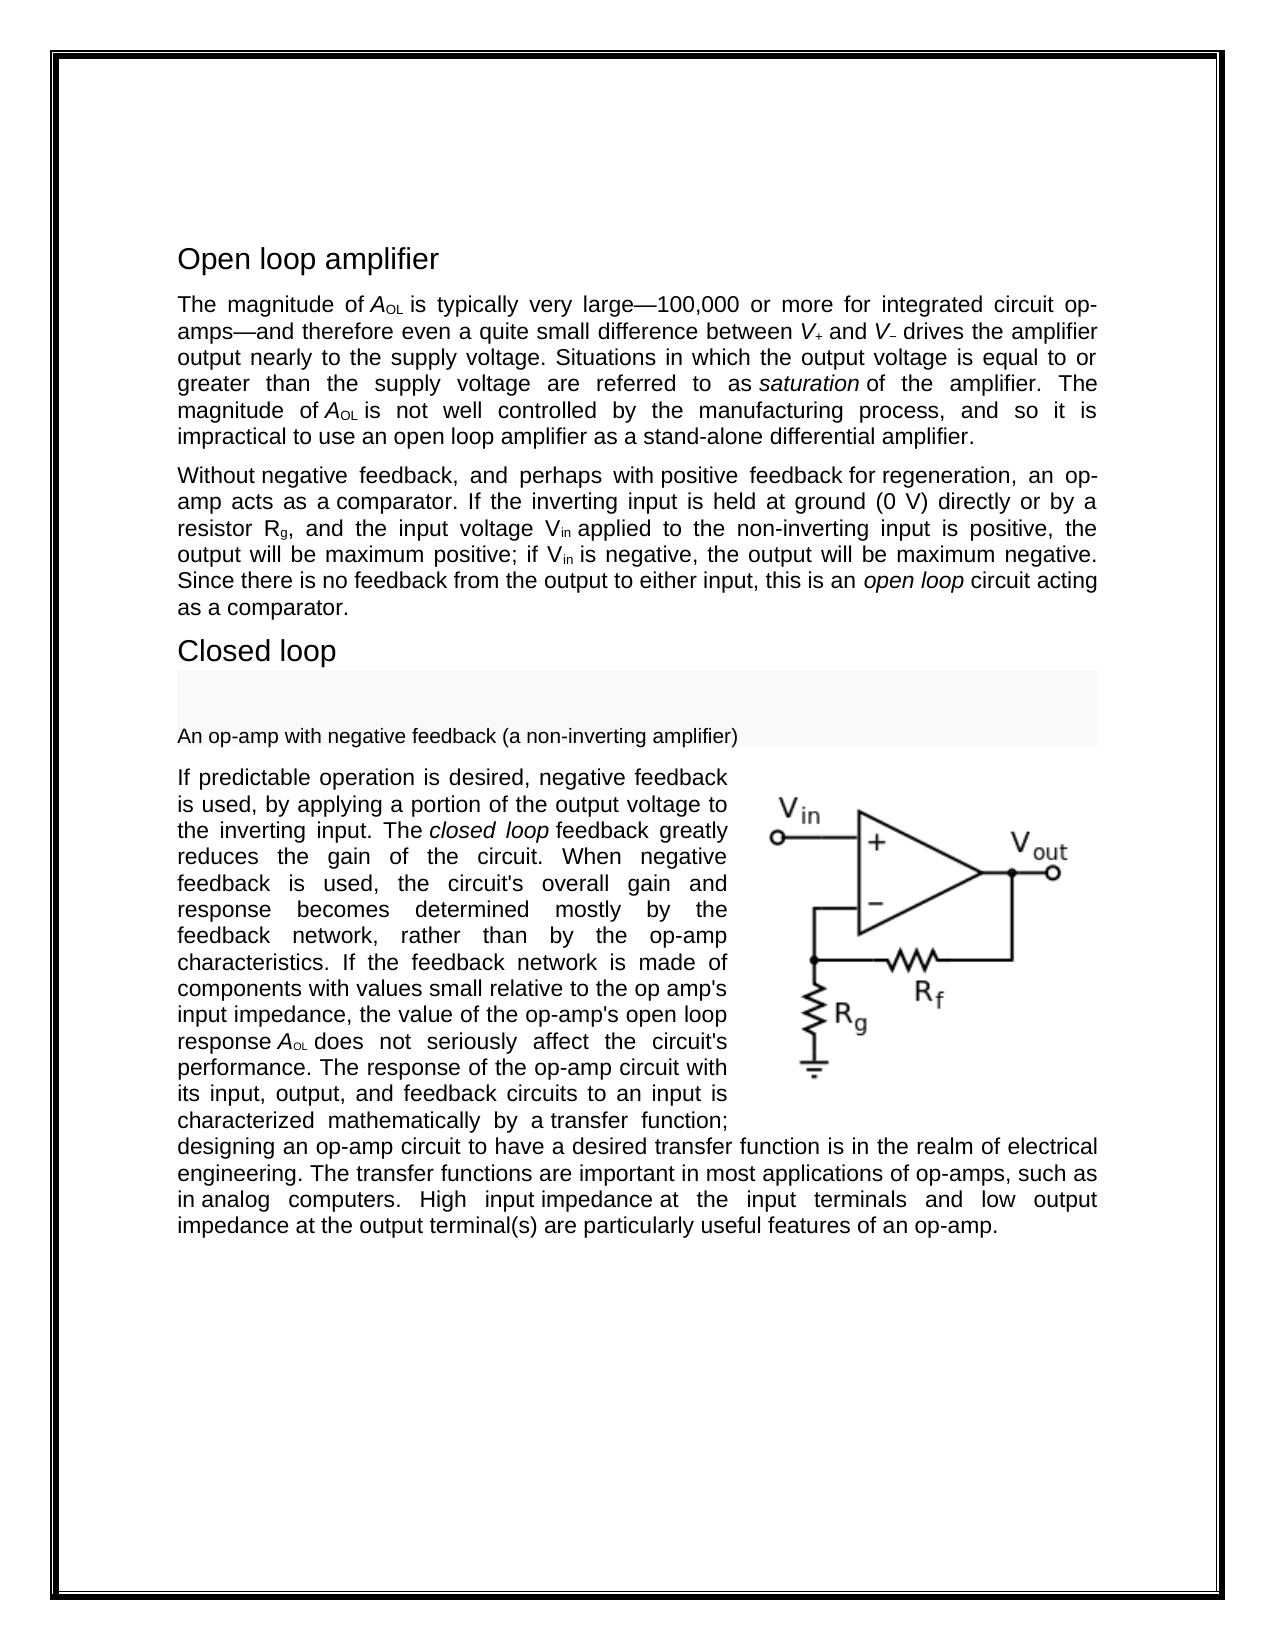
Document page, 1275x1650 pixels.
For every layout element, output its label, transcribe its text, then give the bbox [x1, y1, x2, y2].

picture [746, 774, 1091, 1114]
subtitle Closed loop [177, 632, 1098, 667]
text An op-amp with negative feedback (a non-inverting amplifier) [177, 712, 1098, 747]
subtitle Open loop amplifier [177, 241, 1098, 276]
text The magnitude of AOL is typically very large—100,000 or more for integrated circuit op-amps—and therefore even a quite small difference between V+ and V− drives the amplifier output nearly to the supply voltage. Situations in which the output voltage is equal to or greater than the supply voltage are referred to as saturation of the amplifier. The magnitude of AOL is not well controlled by the manufacturing process, and so it is impractical to use an open loop amplifier as a stand-alone differential amplifier. [177, 291, 1098, 449]
text Without negative feedback, and perhaps with positive feedback for regeneration, an op-amp acts as a comparator. If the inverting input is held at ground (0 V) directly or by a resistor Rg, and the input voltage Vin applied to the non-inverting input is positive, the output will be maximum positive; if Vin is negative, the output will be maximum negative. Since there is no feedback from the output to either input, this is an open loop circuit acting as a comparator. [177, 462, 1098, 620]
